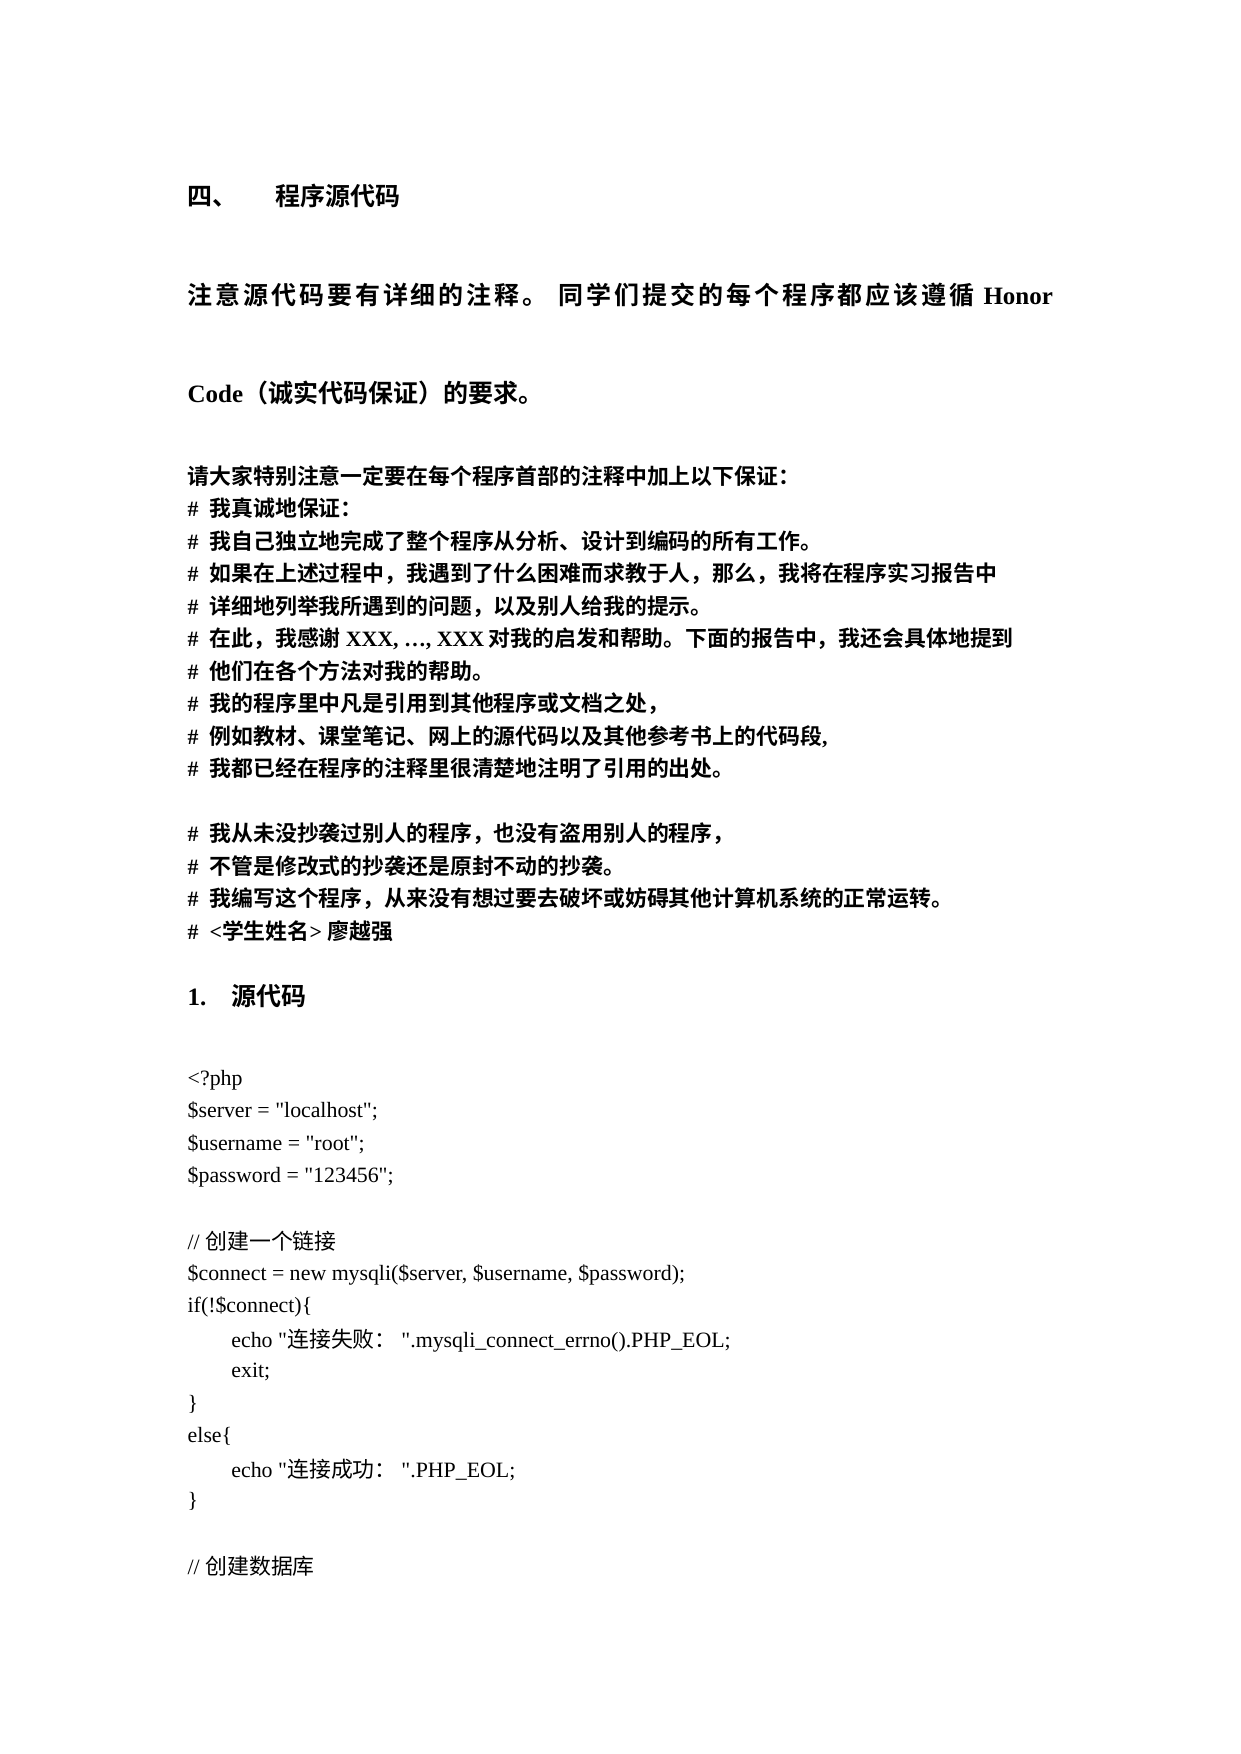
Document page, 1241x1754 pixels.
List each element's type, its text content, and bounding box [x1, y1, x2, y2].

text 请大家特别注意一定要在每个程序首部的注释中加上以下保证： [187, 458, 1053, 491]
text # 在此，我感谢 XXX, …, XXX对我的启发和帮助。下面的报告中，我还会具体地提到 [187, 621, 1053, 653]
text else{ [187, 1419, 1053, 1451]
list 程序源代码 [187, 162, 1053, 227]
text # 如果在上述过程中，我遇到了什么困难而求教于人，那么，我将在程序实习报告中 [187, 556, 1053, 588]
text # 我真诚地保证： [187, 491, 1053, 523]
text $password = "123456"; [187, 1159, 1053, 1191]
text // 创建数据库 [187, 1549, 1053, 1581]
text echo "连接成功： ".PHP_EOL; [187, 1451, 1053, 1484]
text // 创建一个链接 [187, 1224, 1053, 1256]
text $connect = new mysqli($server, $username, $password); [187, 1256, 1053, 1289]
text $username = "root"; [187, 1126, 1053, 1159]
text $server = "localhost"; [187, 1094, 1053, 1126]
text # 他们在各个方法对我的帮助。 [187, 653, 1053, 686]
text <?php [187, 1061, 1053, 1094]
text echo "连接失败： ".mysqli_connect_errno().PHP_EOL; [187, 1321, 1053, 1354]
text # 我从未没抄袭过别人的程序，也没有盗用别人的程序， [187, 816, 1053, 848]
text } [187, 1386, 1053, 1419]
text # 例如教材、课堂笔记、网上的源代码以及其他参考书上的代码段, [187, 718, 1053, 751]
text 注意源代码要有详细的注释。 同学们提交的每个程序都应该遵循Honor Code（诚实代码保证）的要求。 [187, 261, 1053, 424]
list 源代码 [187, 962, 1053, 1027]
text } [187, 1484, 1053, 1516]
text # 我自己独立地完成了整个程序从分析、设计到编码的所有工作。 [187, 523, 1053, 556]
text # 我的程序里中凡是引用到其他程序或文档之处， [187, 686, 1053, 718]
text # 详细地列举我所遇到的问题，以及别人给我的提示。 [187, 588, 1053, 621]
text # 我编写这个程序，从来没有想过要去破坏或妨碍其他计算机系统的正常运转。 [187, 881, 1053, 913]
text if(!$connect){ [187, 1289, 1053, 1321]
text # <学生姓名> 廖越强 [187, 913, 1053, 946]
text # 不管是修改式的抄袭还是原封不动的抄袭。 [187, 848, 1053, 881]
text exit; [187, 1354, 1053, 1386]
text # 我都已经在程序的注释里很清楚地注明了引用的出处。 [187, 751, 1053, 783]
